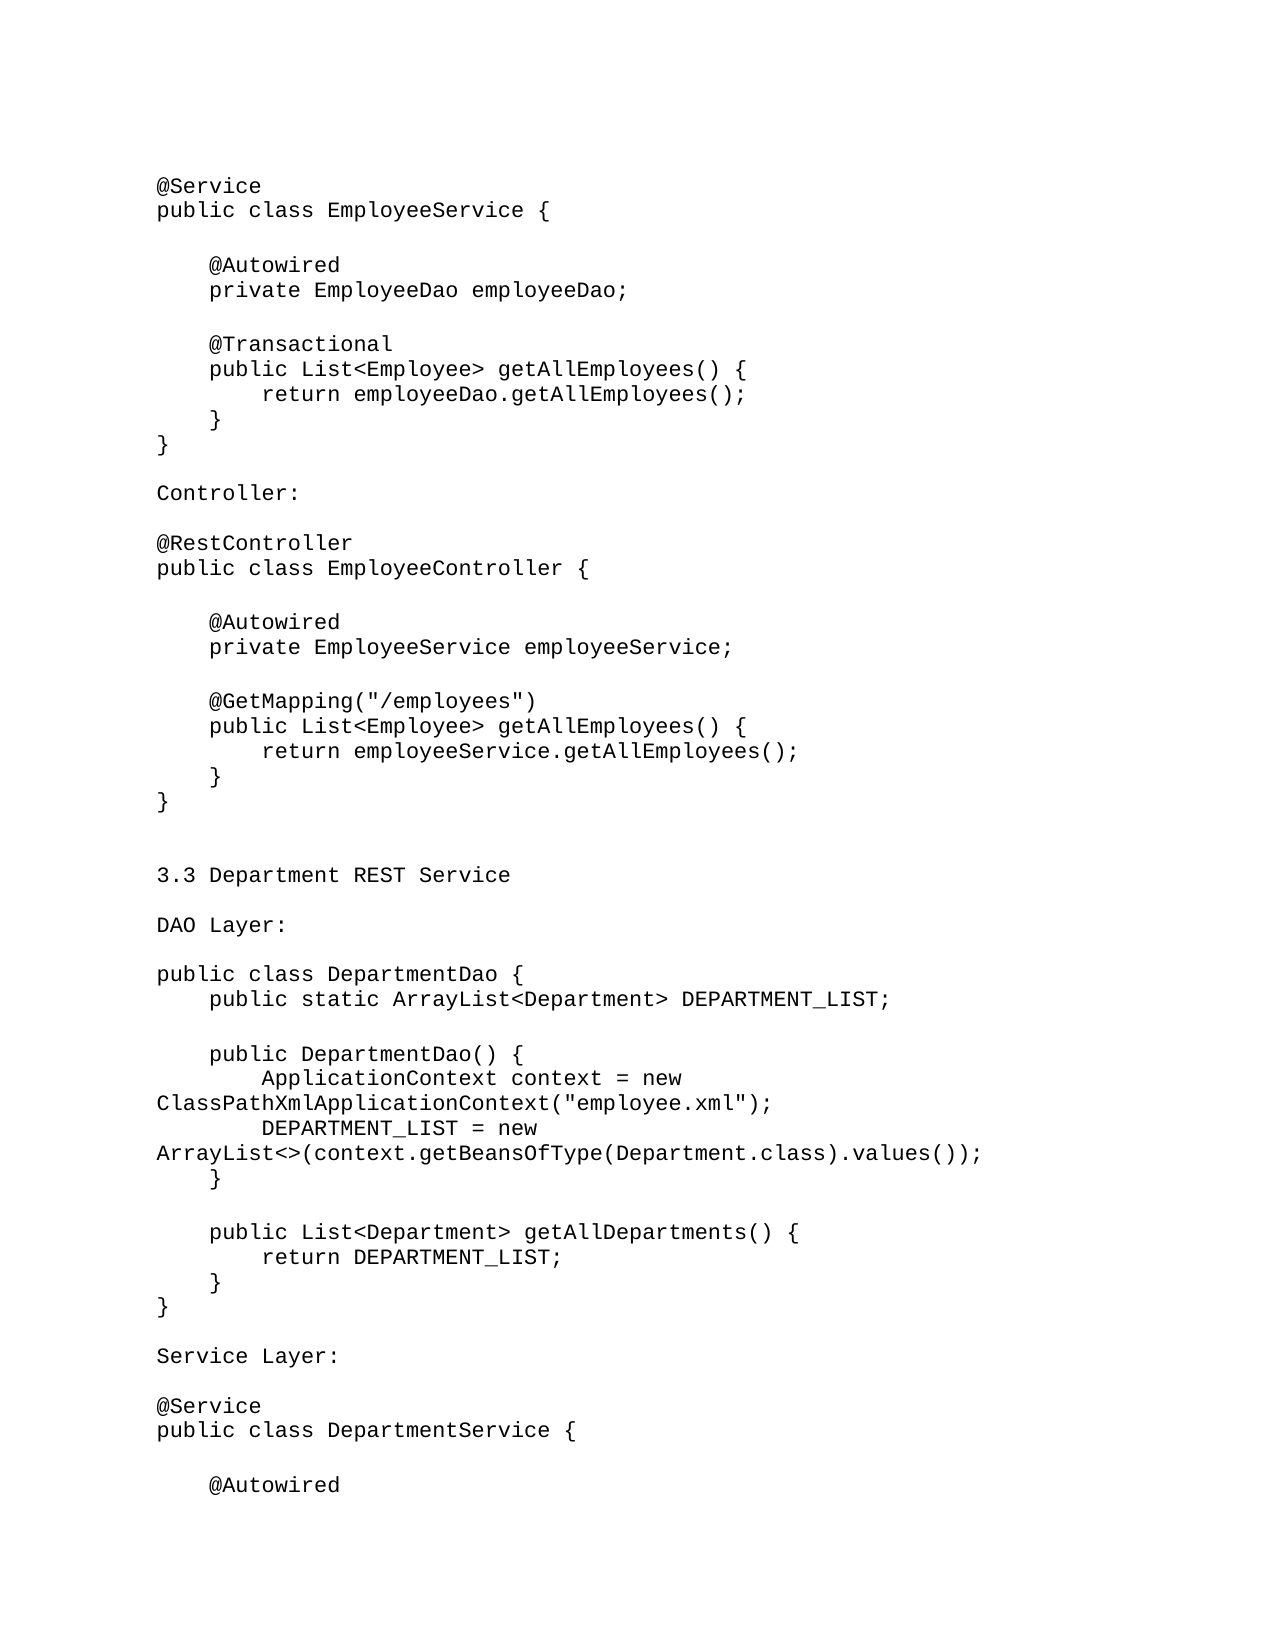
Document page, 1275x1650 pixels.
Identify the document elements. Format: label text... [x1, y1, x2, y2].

text @GetMapping("/employees") [156, 691, 1118, 715]
text public class DepartmentService { [156, 1419, 1118, 1444]
text DAO Layer: [156, 914, 1118, 938]
text public DepartmentDao() { [156, 1043, 1118, 1067]
text return employeeDao.getAllEmployees(); [156, 383, 1118, 408]
text public List<Employee> getAllEmployees() { [156, 358, 1118, 383]
text public class EmployeeService { [156, 199, 1118, 224]
text DEPARTMENT_LIST = new ArrayList<>(context.getBeansOfType(Department.class).values()); [156, 1117, 1118, 1167]
text @Service [156, 175, 1118, 199]
text private EmployeeDao employeeDao; [156, 279, 1118, 304]
text } [156, 790, 1118, 814]
text return DEPARTMENT_LIST; [156, 1246, 1118, 1271]
text Controller: [156, 482, 1118, 507]
text } [156, 433, 1118, 457]
text @Autowired [156, 611, 1118, 636]
text } [156, 1167, 1118, 1191]
text } [156, 1271, 1118, 1296]
text return employeeService.getAllEmployees(); [156, 740, 1118, 765]
text ApplicationContext context = new ClassPathXmlApplicationContext("employee.xml"); [156, 1067, 1118, 1117]
text } [156, 1296, 1118, 1320]
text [156, 1221, 1118, 1246]
text public class DepartmentDao { [156, 963, 1118, 988]
text @Transactional [156, 333, 1118, 358]
text public List<Employee> getAllEmployees() { [156, 715, 1118, 740]
text private EmployeeService employeeService; [156, 636, 1118, 661]
text } [156, 765, 1118, 790]
text @Service [156, 1395, 1118, 1419]
text @Autowired [156, 1474, 1118, 1499]
text public class EmployeeController { [156, 557, 1118, 581]
text 3.3 Department REST Service [156, 864, 1118, 889]
text @RestController [156, 532, 1118, 557]
text @Autowired [156, 254, 1118, 279]
text public static ArrayList<Department> DEPARTMENT_LIST; [156, 988, 1118, 1013]
text Service Layer: [156, 1345, 1118, 1370]
text } [156, 408, 1118, 433]
